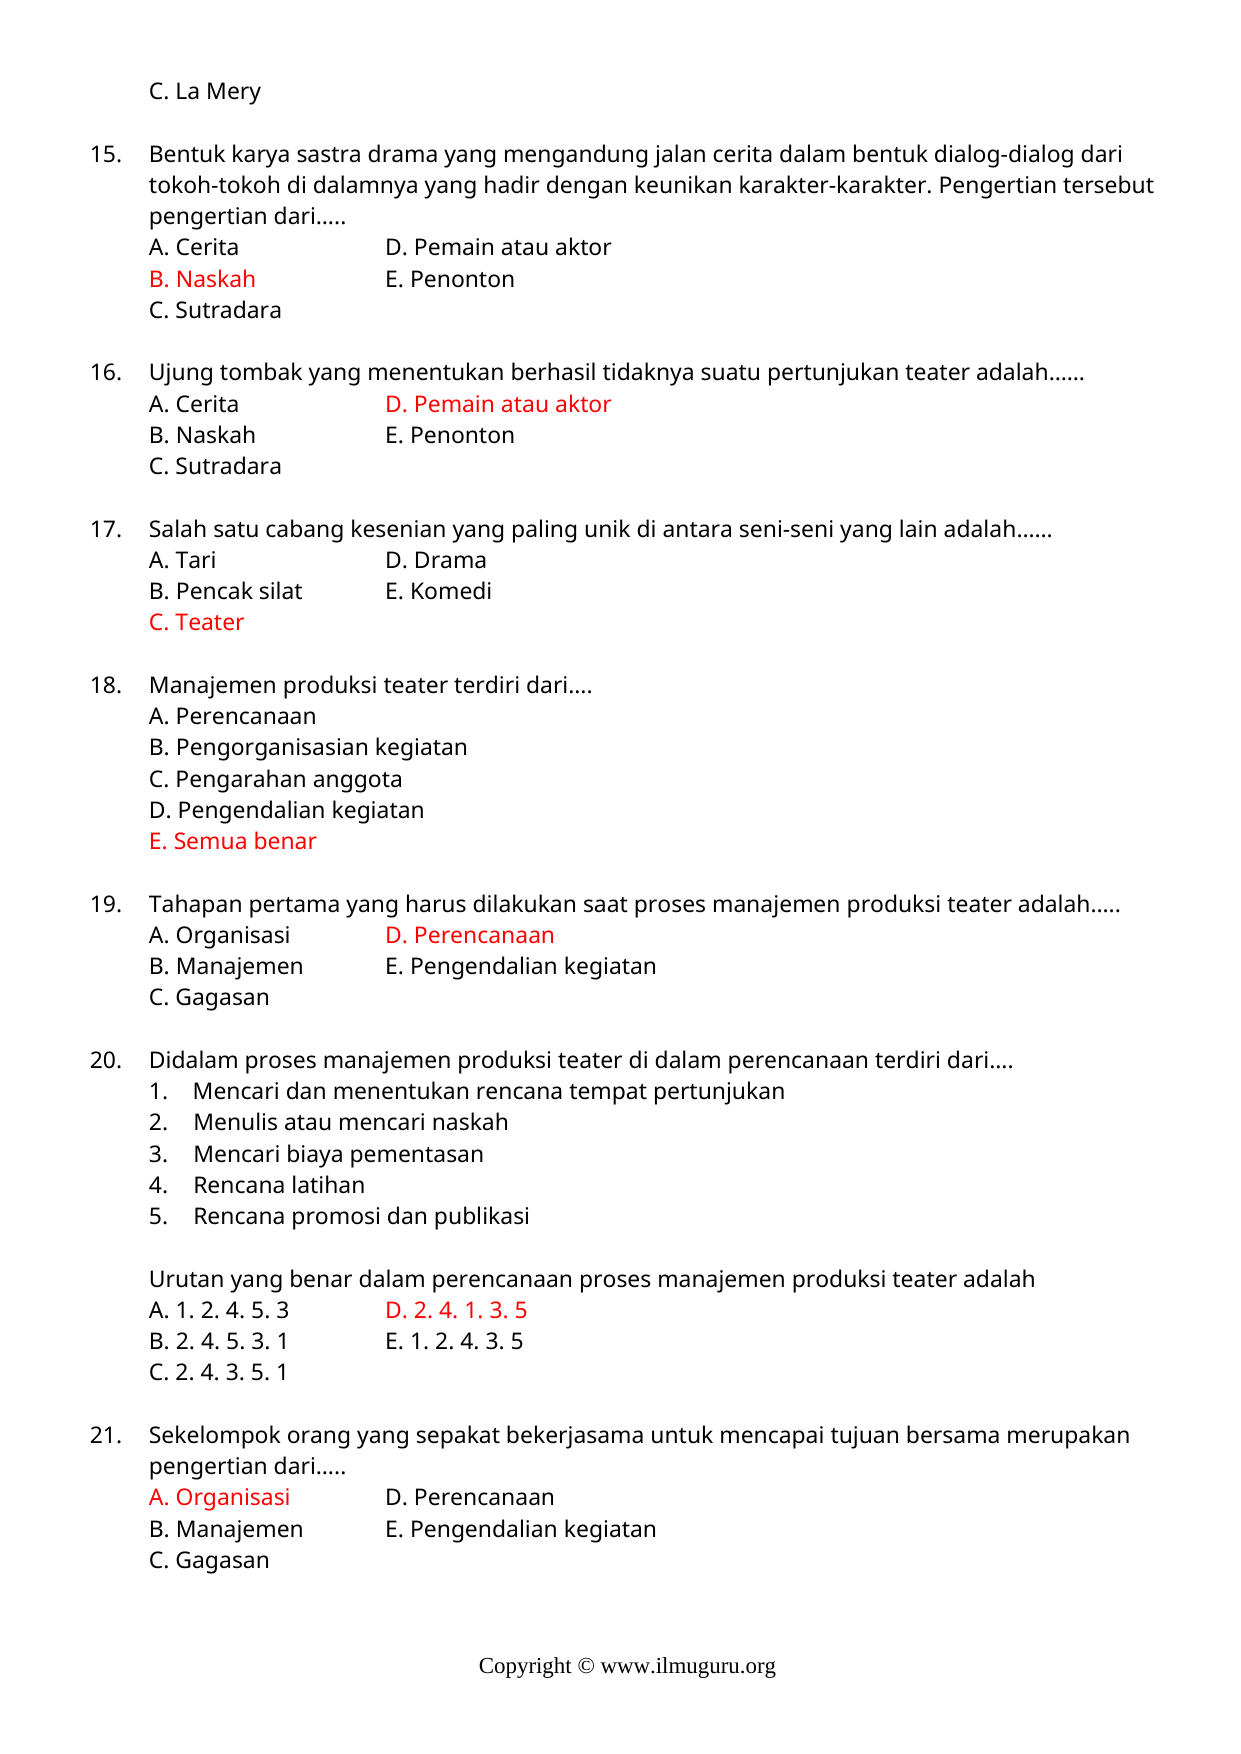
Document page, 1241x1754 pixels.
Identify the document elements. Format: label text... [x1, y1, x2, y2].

text B. Pengorganisasian kegiatan [149, 731, 1165, 762]
text B. Naskah E. Penonton [149, 419, 1165, 450]
text A. 1. 2. 4. 5. 3 D. 2. 4. 1. 3. 5 [149, 1294, 1165, 1325]
text B. Pencak silat E. Komedi [149, 575, 1165, 606]
text 4. Rencana latihan [149, 1169, 1165, 1200]
text 15. Bentuk karya sastra drama yang mengandung jalan cerita dalam bentuk dialog-dialog dari tokoh-tokoh di dalamnya yang hadir dengan keunikan karakter-karakter. Pengertian tersebut pengertian dari….. [89, 137, 1165, 231]
text 21. Sekelompok orang yang sepakat bekerjasama untuk mencapai tujuan bersama merupakan pengertian dari….. [89, 1419, 1165, 1481]
text C. La Mery [149, 75, 1165, 106]
text C. Gagasan [149, 981, 1165, 1012]
text C. 2. 4. 3. 5. 1 [149, 1356, 1165, 1387]
text 18. Manajemen produksi teater terdiri dari…. [89, 669, 1165, 700]
text B. Manajemen E. Pengendalian kegiatan [149, 950, 1165, 981]
text A. Organisasi D. Perencanaan [149, 919, 1165, 950]
text C. Teater [149, 606, 1165, 637]
text E. Semua benar [149, 825, 1165, 856]
text D. Pengendalian kegiatan [149, 794, 1165, 825]
text B. Naskah E. Penonton [149, 262, 1165, 294]
text Urutan yang benar dalam perencanaan proses manajemen produksi teater adalah [149, 1262, 1165, 1294]
text 20. Didalam proses manajemen produksi teater di dalam perencanaan terdiri dari…. [89, 1044, 1165, 1075]
text C. Pengarahan anggota [149, 762, 1165, 794]
text 3. Mencari biaya pementasan [149, 1137, 1165, 1169]
text A. Tari D. Drama [149, 544, 1165, 575]
text 16. Ujung tombak yang menentukan berhasil tidaknya suatu pertunjukan teater adalah…… [89, 356, 1165, 387]
text C. Sutradara [149, 294, 1165, 325]
text A. Cerita D. Pemain atau aktor [149, 387, 1165, 419]
text C. Gagasan [149, 1544, 1165, 1575]
text 17. Salah satu cabang kesenian yang paling unik di antara seni-seni yang lain adalah…… [89, 512, 1165, 544]
text 5. Rencana promosi dan publikasi [149, 1200, 1165, 1231]
text B. 2. 4. 5. 3. 1 E. 1. 2. 4. 3. 5 [149, 1325, 1165, 1356]
text A. Organisasi D. Perencanaan [149, 1481, 1165, 1512]
text B. Manajemen E. Pengendalian kegiatan [149, 1512, 1165, 1544]
text 2. Menulis atau mencari naskah [149, 1106, 1165, 1137]
text A. Cerita D. Pemain atau aktor [149, 231, 1165, 262]
text 19. Tahapan pertama yang harus dilakukan saat proses manajemen produksi teater adalah….. [89, 887, 1165, 919]
text A. Perencanaan [149, 700, 1165, 731]
text 1. Mencari dan menentukan rencana tempat pertunjukan [149, 1075, 1165, 1106]
text C. Sutradara [149, 450, 1165, 481]
